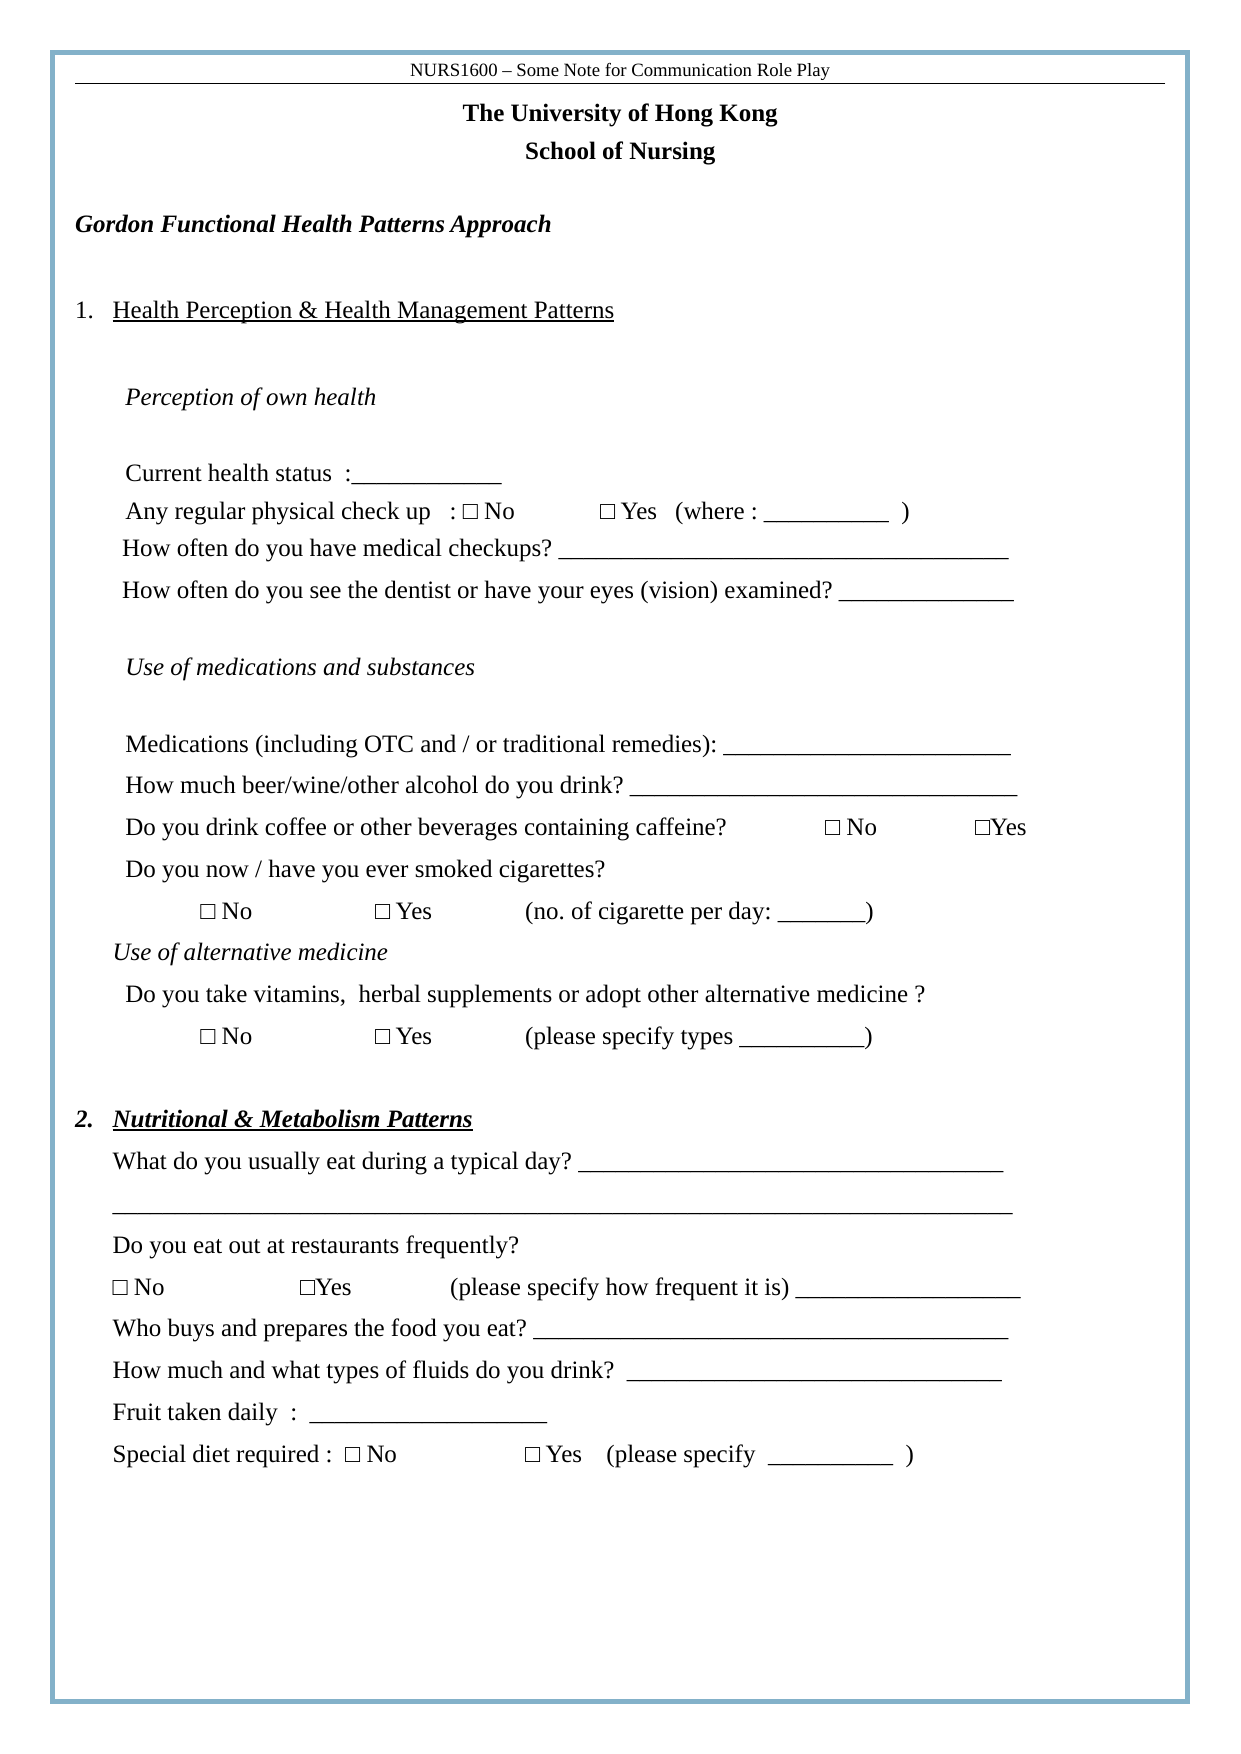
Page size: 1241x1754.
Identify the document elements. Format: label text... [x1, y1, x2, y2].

text How much beer/wine/other alcohol do you drink? _______________________________ [125, 766, 1165, 803]
text School of Nursing [75, 132, 1165, 169]
subtitle Perception of own health [125, 378, 1165, 416]
text Special diet required : □ No □ Yes (please specify __________ ) [112, 1434, 1165, 1472]
text How often do you have medical checkups? ____________________________________ [112, 529, 1165, 567]
text How much and what types of fluids do you drink? ______________________________ [112, 1351, 1165, 1388]
text Any regular physical check up : □ No □ Yes (where : __________ ) [125, 492, 1165, 529]
text ________________________________________________________________________ [112, 1184, 1165, 1221]
text Who buys and prepares the food you eat? ______________________________________ [112, 1309, 1165, 1347]
text The University of Hong Kong [75, 94, 1165, 132]
text Use of alternative medicine [112, 933, 1165, 971]
text □ No □ Yes (please specify types __________) [125, 1017, 1165, 1054]
subtitle Gordon Functional Health Patterns Approach [75, 204, 1165, 242]
text Fruit taken daily : ___________________ [112, 1393, 1165, 1430]
text □ No □Yes (please specify how frequent it is) __________________ [112, 1267, 1165, 1305]
text Do you eat out at restaurants frequently? [112, 1226, 1165, 1263]
subtitle Nutritional & Metabolism Patterns [75, 1100, 1165, 1138]
text What do you usually eat during a typical day? __________________________________ [112, 1142, 1165, 1179]
text Current health status :____________ [125, 454, 1165, 492]
text How often do you see the dentist or have your eyes (vision) examined? ______________ [112, 571, 1165, 608]
text □ No □ Yes (no. of cigarette per day: _______) [125, 891, 1165, 929]
text Medications (including OTC and / or traditional remedies): _______________________ [125, 724, 1165, 762]
text Do you now / have you ever smoked cigarettes? [125, 849, 1165, 887]
text Do you drink coffee or other beverages containing caffeine? □ No □Yes [125, 808, 1165, 845]
subtitle Health Perception & Health Management Patterns [75, 291, 1165, 328]
subtitle Use of medications and substances [125, 648, 1165, 686]
text Do you take vitamins, herbal supplements or adopt other alternative medicine ? [125, 975, 1165, 1012]
